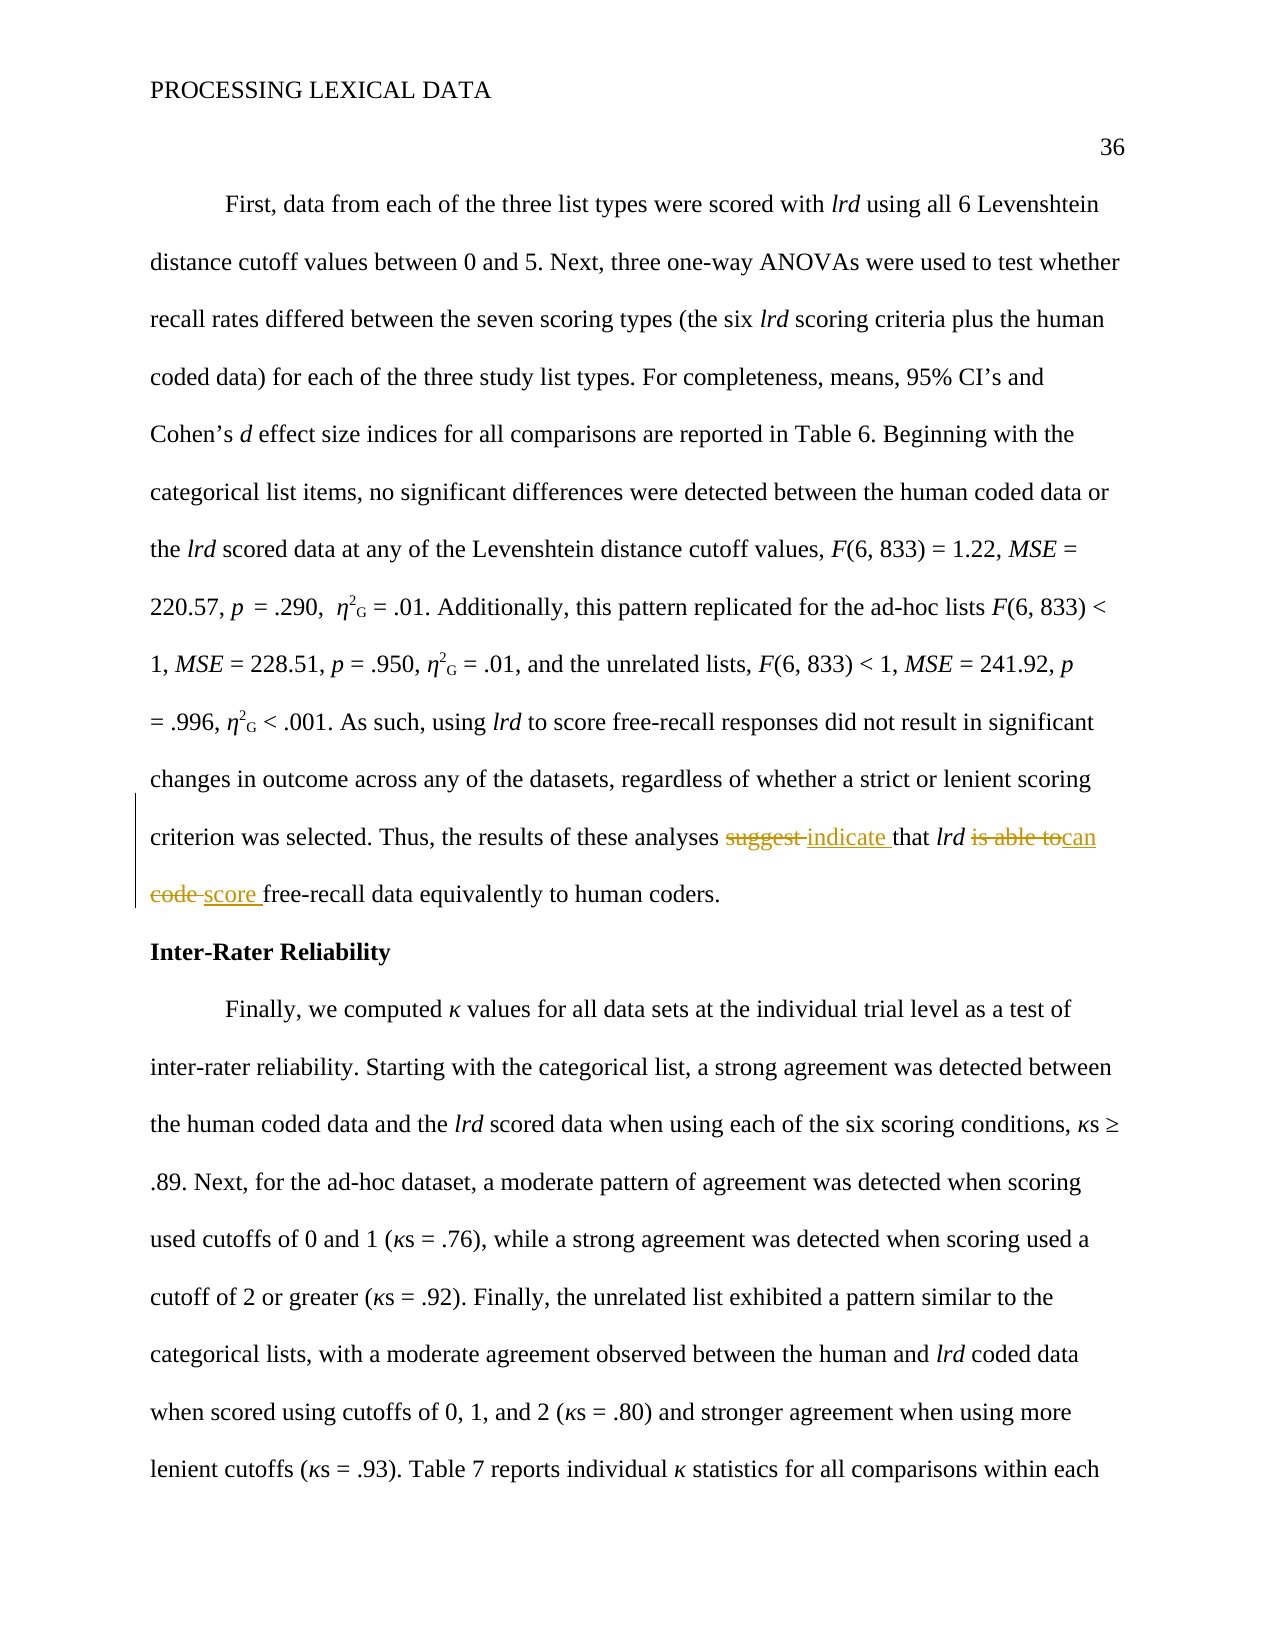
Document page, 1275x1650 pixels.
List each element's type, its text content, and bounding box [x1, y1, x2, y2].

text First, data from each of the three list types were scored with lrd using all 6 Levenshtein distance cutoff values between 0 and 5. Next, three one-way ANOVAs were used to test whether recall rates differed between the seven scoring types (the six lrd scoring criteria plus the human coded data) for each of the three study list types. For completeness, means, 95% CI’s and Cohen’s d effect size indices for all comparisons are reported in Table 6. Beginning with the categorical list items, no significant differences were detected between the human coded data or the lrd scored data at any of the Levenshtein distance cutoff values, F(6, 833) = 1.22, MSE = 220.57, p = .290, η2G = .01. Additionally, this pattern replicated for the ad-hoc lists F(6, 833) < 1, MSE = 228.51, p = .950, η2G = .01, and the unrelated lists, F(6, 833) < 1, MSE = 241.92, p = .996, η2G < .001. As such, using lrd to score free-recall responses did not result in significant changes in outcome across any of the datasets, regardless of whether a strict or lenient scoring criterion was selected. Thus, the results of these analyses that lrd free-recall data equivalently to human coders. [150, 189, 1125, 908]
text Inter-Rater Reliability [150, 937, 1125, 966]
